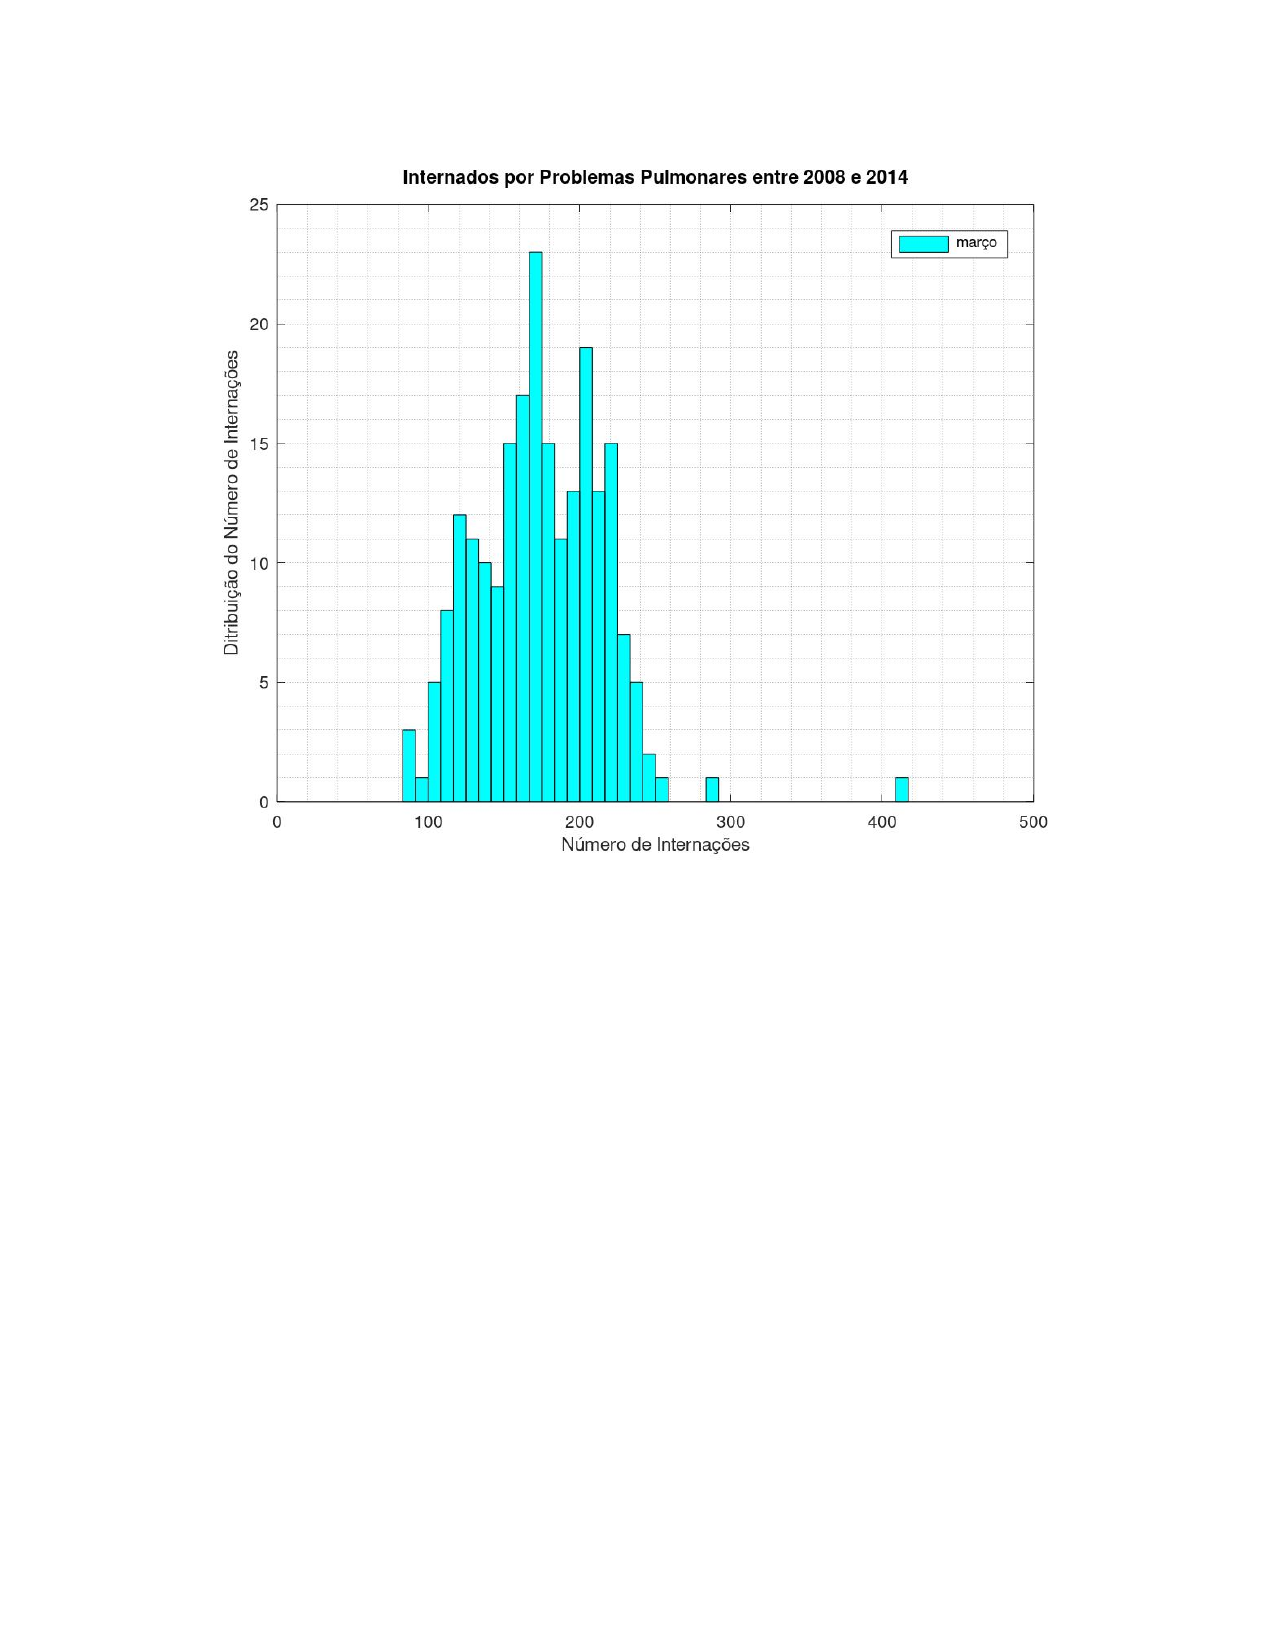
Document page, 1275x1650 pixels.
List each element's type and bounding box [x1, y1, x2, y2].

picture [150, 150, 1125, 882]
